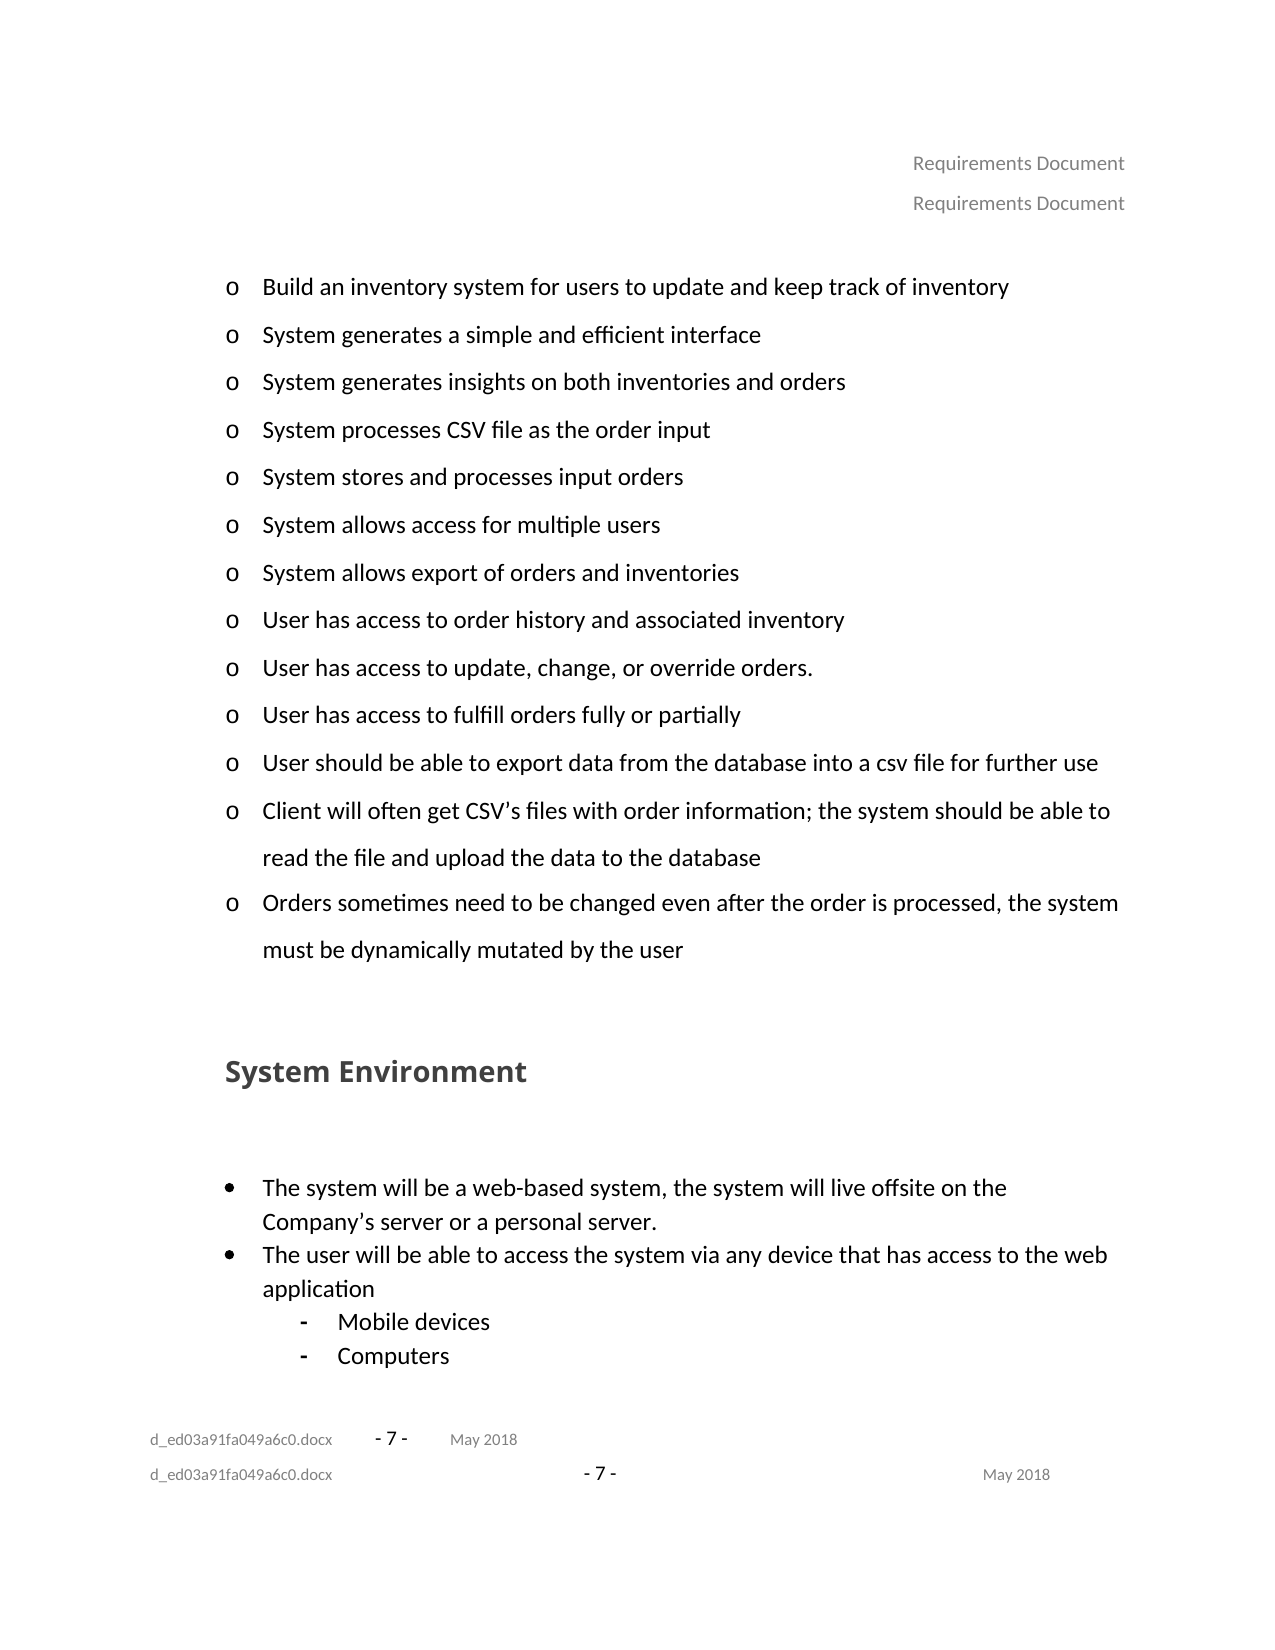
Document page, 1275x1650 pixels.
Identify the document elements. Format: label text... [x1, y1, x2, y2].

list System allows access for multiple users [225, 509, 1125, 541]
list Build an inventory system for users to update and keep track of inventory [225, 271, 1125, 303]
list User has access to order history and associated inventory [225, 604, 1125, 636]
list System generates a simple and efficient interface [225, 319, 1125, 351]
list Computers [300, 1340, 1125, 1370]
list Client will often get CSV’s files with order information; the system should be able to read the file and upload the data to the database [225, 795, 1125, 872]
list User has access to fulfill orders fully or partially [225, 699, 1125, 731]
list User should be able to export data from the database into a csv file for further use [225, 747, 1125, 779]
list The system will be a web-based system, the system will live offsite on the Company’s server or a personal server. [225, 1172, 1125, 1236]
list The user will be able to access the system via any device that has access to the web application [225, 1239, 1125, 1303]
list System stores and processes input orders [225, 462, 1125, 493]
list Orders sometimes need to be changed even after the order is processed, the system must be dynamically mutated by the user [225, 887, 1125, 965]
list System processes CSV file as the order input [225, 414, 1125, 446]
list Mobile devices [300, 1306, 1125, 1337]
list System allows export of orders and inventories [225, 557, 1125, 588]
list System generates insights on both inventories and orders [225, 366, 1125, 398]
list User has access to update, change, or override orders. [225, 652, 1125, 684]
subtitle System Environment [150, 1052, 1125, 1091]
